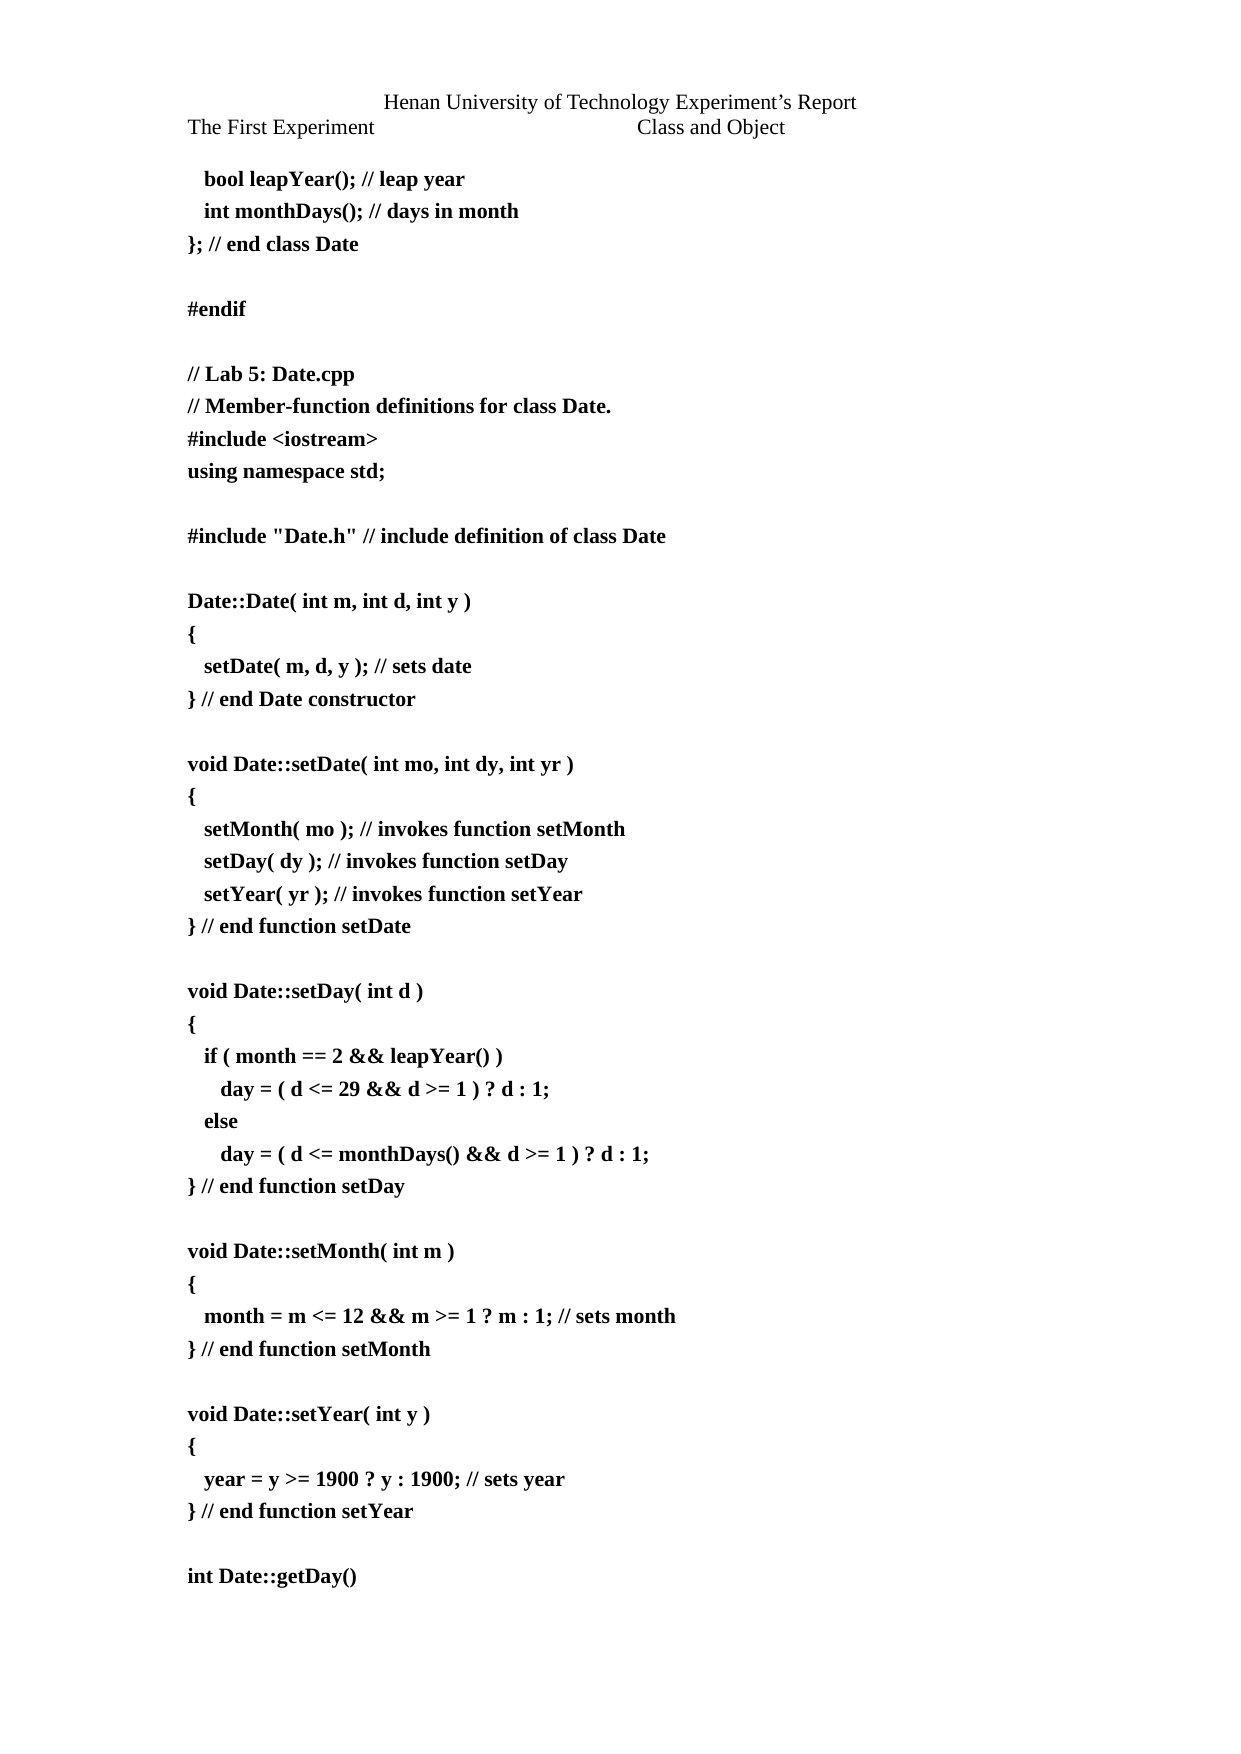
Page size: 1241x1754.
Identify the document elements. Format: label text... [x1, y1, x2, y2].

text day = ( d <= 29 && d >= 1 ) ? d : 1; [187, 1072, 1053, 1104]
text } // end function setMonth [187, 1332, 1053, 1364]
text else [187, 1104, 1053, 1137]
text void Date::setDay( int d ) [187, 974, 1053, 1007]
text } // end function setDate [187, 909, 1053, 942]
text Date::Date( int m, int d, int y ) [187, 584, 1053, 617]
text { [187, 1007, 1053, 1039]
text year = y >= 1900 ? y : 1900; // sets year [187, 1462, 1053, 1494]
text #include "Date.h" // include definition of class Date [187, 519, 1053, 552]
text int monthDays(); // days in month [187, 194, 1053, 227]
text using namespace std; [187, 454, 1053, 487]
text } // end function setDay [187, 1169, 1053, 1202]
text day = ( d <= monthDays() && d >= 1 ) ? d : 1; [187, 1137, 1053, 1169]
text // Member-function definitions for class Date. [187, 389, 1053, 422]
text } // end Date constructor [187, 682, 1053, 714]
text void Date::setDate( int mo, int dy, int yr ) [187, 747, 1053, 779]
text bool leapYear(); // leap year [187, 162, 1053, 194]
text if ( month == 2 && leapYear() ) [187, 1039, 1053, 1072]
text } // end function setYear [187, 1494, 1053, 1527]
text { [187, 1429, 1053, 1462]
text void Date::setMonth( int m ) [187, 1234, 1053, 1267]
text }; // end class Date [187, 227, 1053, 259]
text setYear( yr ); // invokes function setYear [187, 877, 1053, 909]
text month = m <= 12 && m >= 1 ? m : 1; // sets month [187, 1299, 1053, 1332]
text { [187, 617, 1053, 649]
text #endif [187, 292, 1053, 324]
text setDay( dy ); // invokes function setDay [187, 844, 1053, 877]
text #include <iostream> [187, 422, 1053, 454]
text setDate( m, d, y ); // sets date [187, 649, 1053, 682]
text { [187, 1267, 1053, 1299]
text // Lab 5: Date.cpp [187, 357, 1053, 389]
text int Date::getDay() [187, 1559, 1053, 1592]
text void Date::setYear( int y ) [187, 1397, 1053, 1429]
text { [187, 779, 1053, 812]
text setMonth( mo ); // invokes function setMonth [187, 812, 1053, 844]
